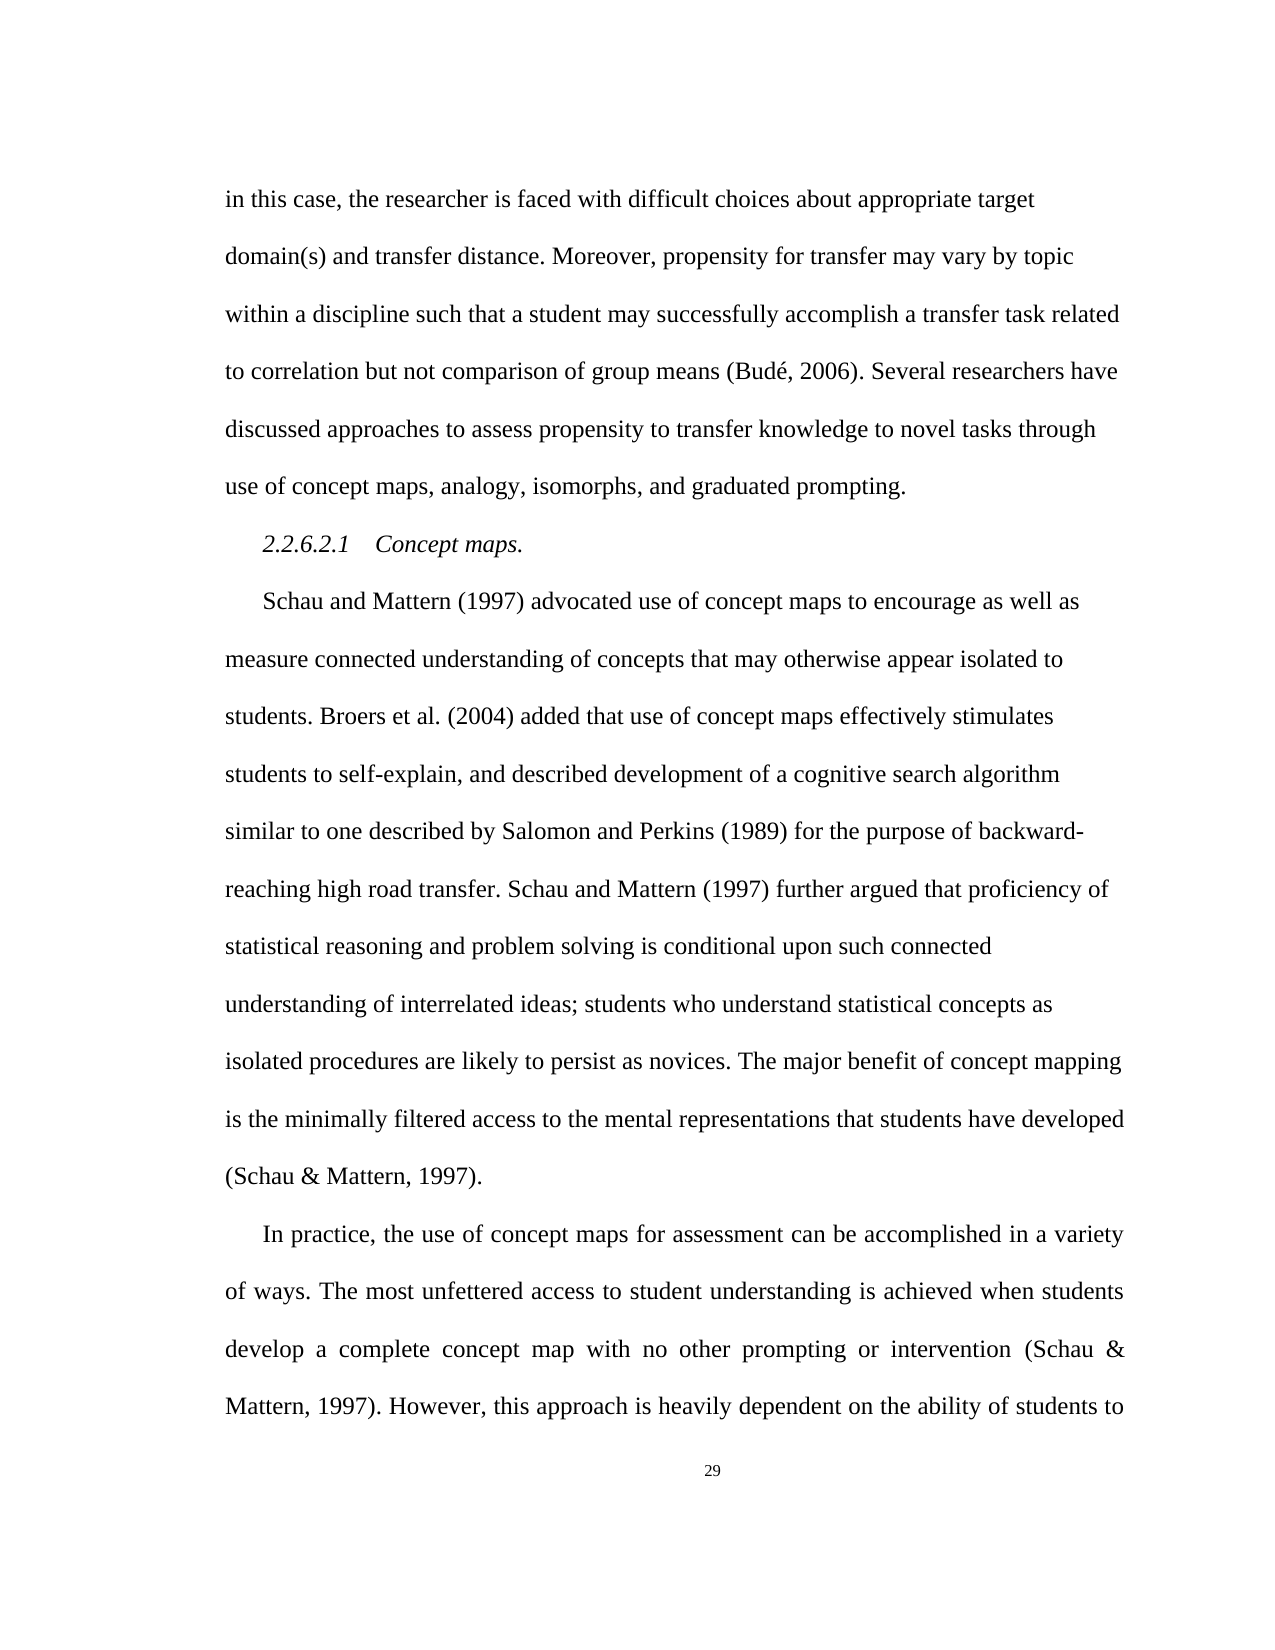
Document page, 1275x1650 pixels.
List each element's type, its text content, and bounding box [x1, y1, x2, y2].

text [225, 1219, 1125, 1420]
subtitle Concept maps. [262, 529, 1125, 557]
text Schau and Mattern (1997) advocated use of concept maps to encourage as well as measure connected understanding of concepts that may otherwise appear isolated to students. Broers et al. (2004) added that use of concept maps effectively stimulates students to self-explain, and described development of a cognitive search algorithm similar to one described by Salomon and Perkins (1989) for the purpose of backward-reaching high road transfer. Schau and Mattern (1997) further argued that proficiency of statistical reasoning and problem solving is conditional upon such connected understanding of interrelated ideas; students who understand statistical concepts as isolated procedures are likely to persist as novices. The major benefit of concept mapping is the minimally filtered access to the mental representations that students have developed (Schau & Mattern, 1997). [225, 586, 1125, 1190]
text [225, 184, 1125, 500]
